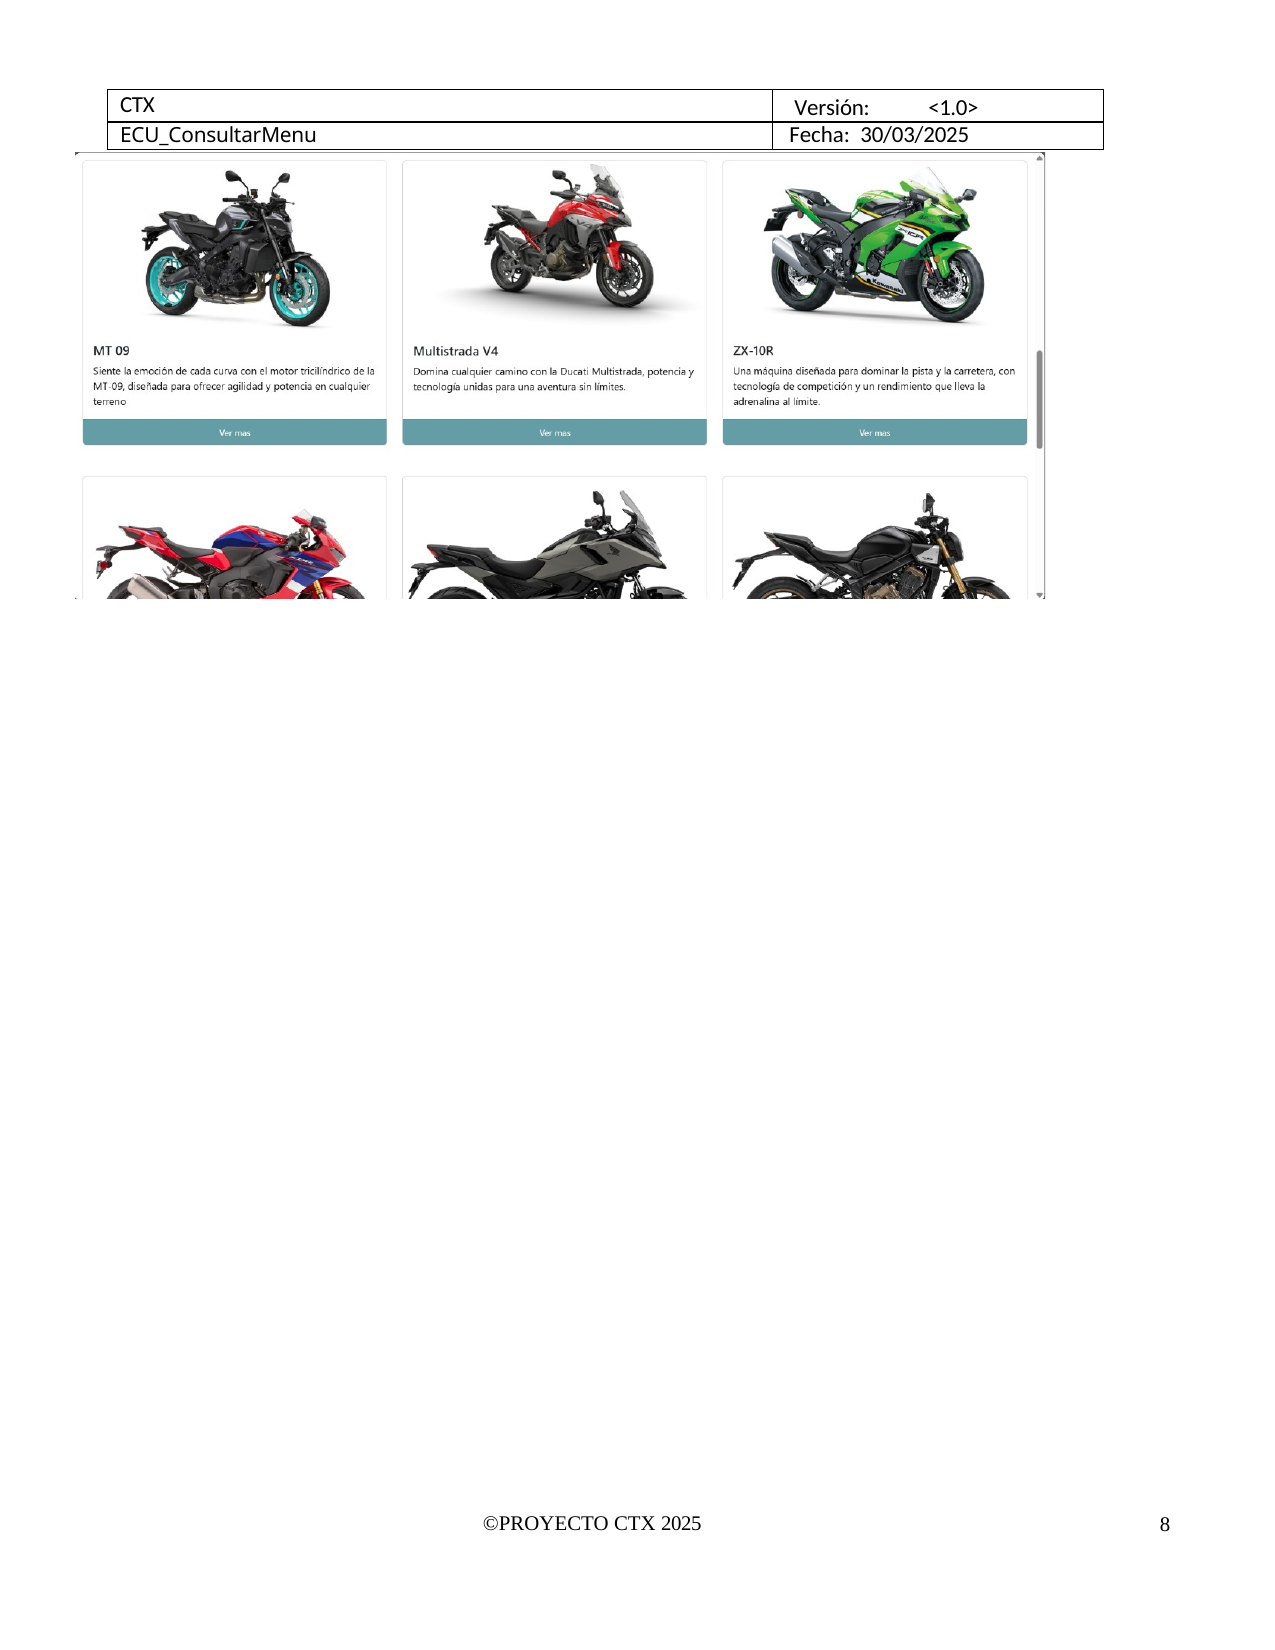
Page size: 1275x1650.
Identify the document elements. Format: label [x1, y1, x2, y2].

picture [75, 152, 1046, 599]
